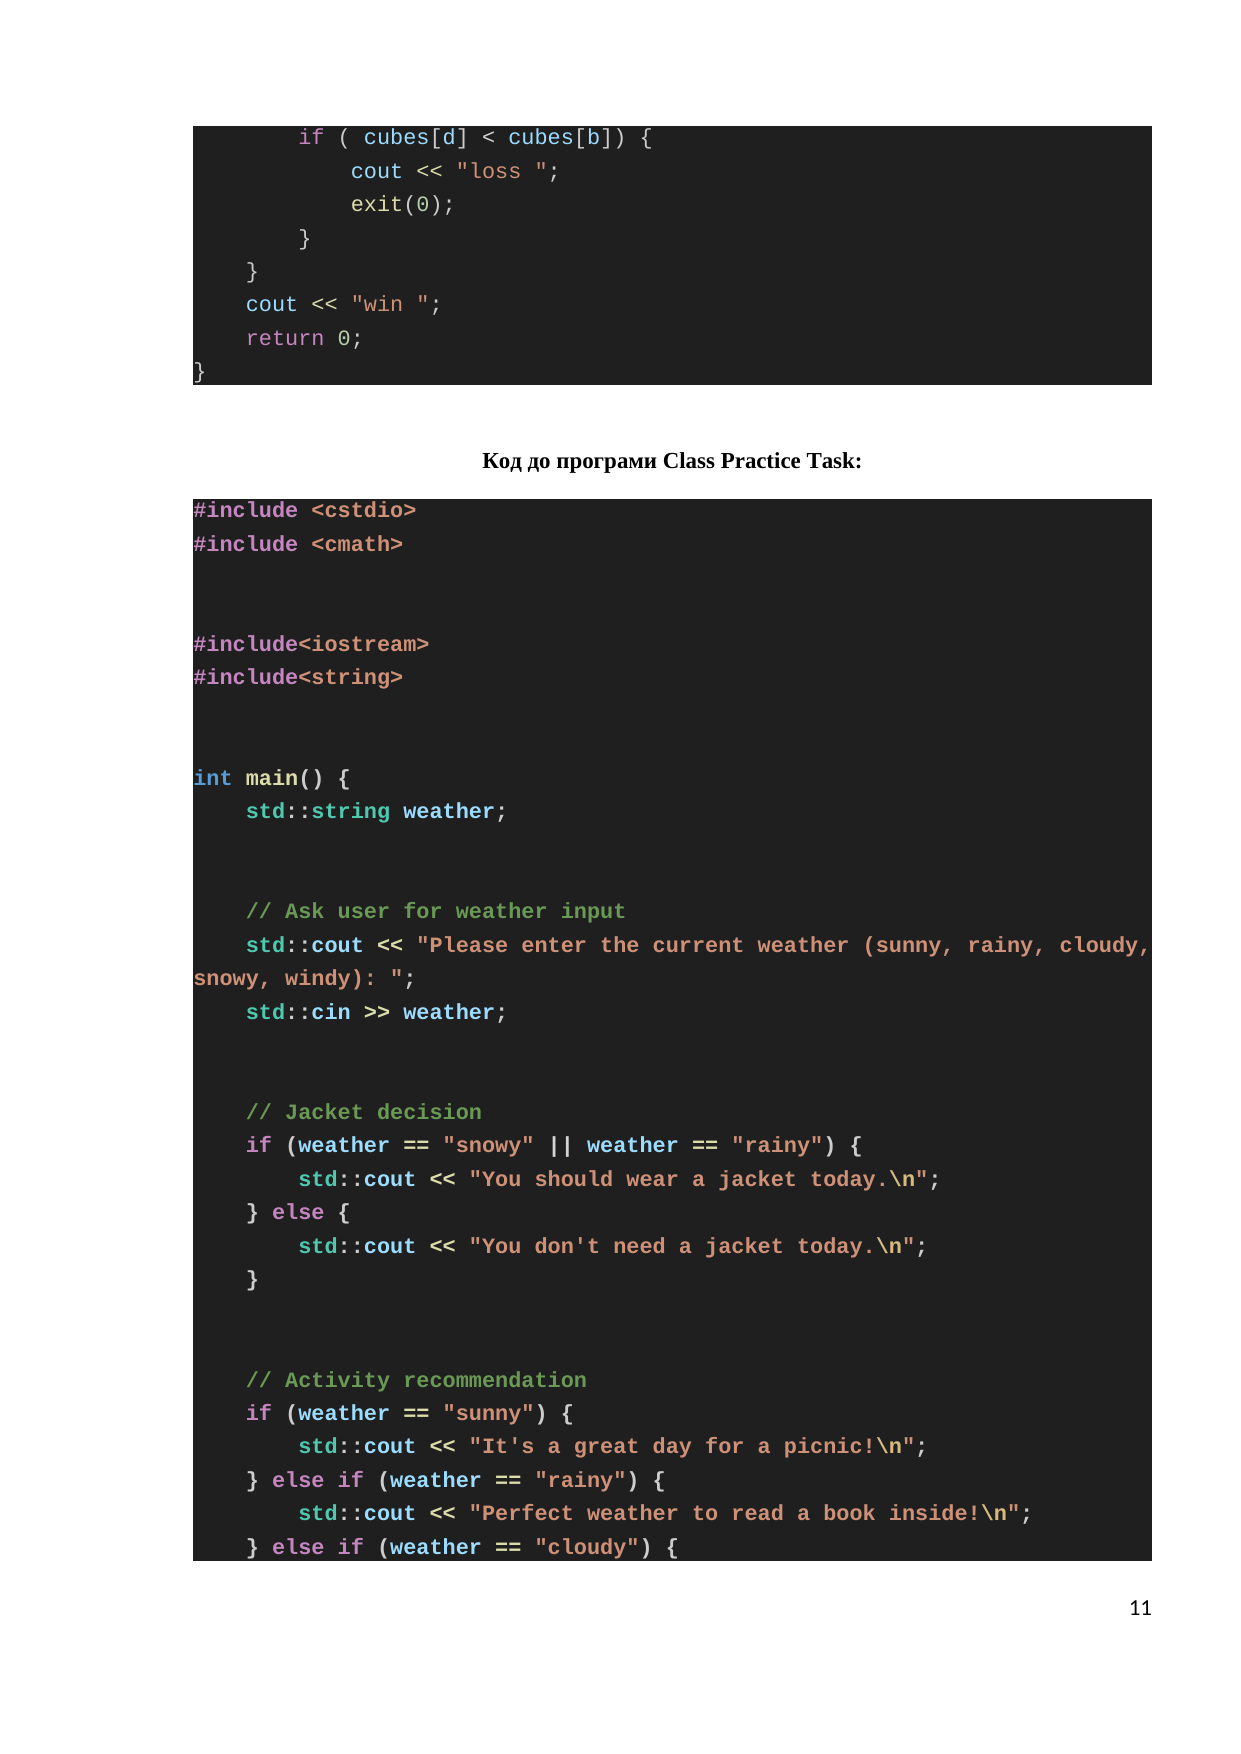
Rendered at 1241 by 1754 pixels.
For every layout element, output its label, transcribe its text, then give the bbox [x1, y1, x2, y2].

text } else { [193, 1202, 1152, 1226]
text } [193, 1268, 1152, 1293]
text #include <cstdio> [193, 499, 1152, 524]
text #include <cmath> [193, 533, 1152, 558]
text exit(0); [193, 193, 1152, 218]
text if ( cubes[d] < cubes[b]) { [193, 126, 1152, 151]
text std::cout << "Perfect weather to read a book inside!\n"; [193, 1502, 1152, 1527]
text std::cout << "You should wear a jacket today.\n"; [193, 1168, 1152, 1193]
text #include<string> [193, 667, 1152, 691]
text std::string weather; [193, 800, 1152, 825]
text // Ask user for weather input [193, 901, 1152, 925]
text return 0; [193, 327, 1152, 352]
text std::cin >> weather; [193, 1001, 1152, 1026]
text } [193, 227, 1152, 252]
text // Jacket decision [193, 1101, 1152, 1126]
text // Activity recommendation [193, 1369, 1152, 1393]
text if (weather == "snowy" || weather == "rainy") { [193, 1135, 1152, 1159]
text int main() { [193, 767, 1152, 792]
text } else if (weather == "cloudy") { [193, 1536, 1152, 1561]
text std::cout << "It's a great day for a picnic!\n"; [193, 1436, 1152, 1460]
text } else if (weather == "rainy") { [193, 1469, 1152, 1494]
text #include<iostream> [193, 633, 1152, 658]
text std::cout << "Please enter the current weather (sunny, rainy, cloudy, snowy, windy): "; [193, 934, 1152, 992]
text Код до програми Class Practice Task: [193, 447, 1152, 473]
text std::cout << "You don't need a jacket today.\n"; [193, 1235, 1152, 1260]
text } [193, 361, 1152, 385]
text cout << "win "; [193, 294, 1152, 318]
text if (weather == "sunny") { [193, 1402, 1152, 1427]
text cout << "loss "; [193, 160, 1152, 185]
text } [193, 260, 1152, 285]
